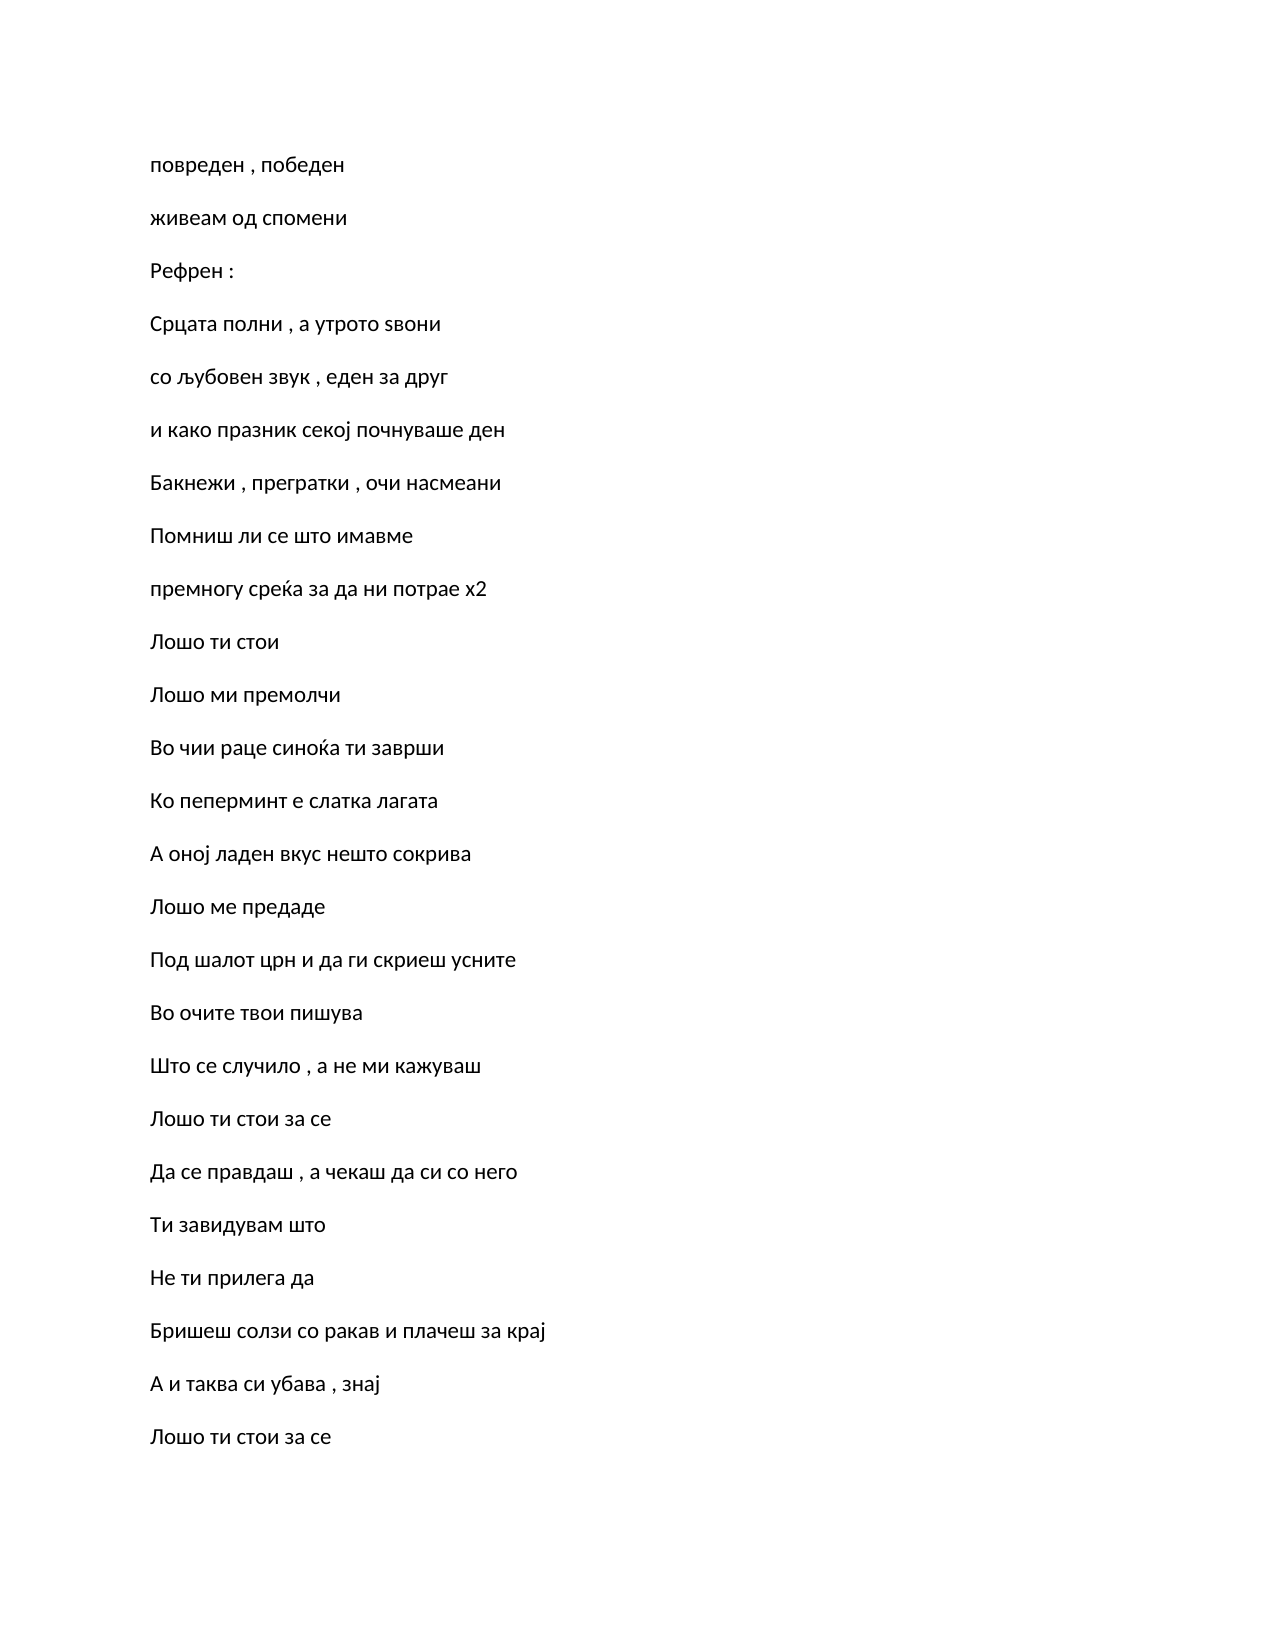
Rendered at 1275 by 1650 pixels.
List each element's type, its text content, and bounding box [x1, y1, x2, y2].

text Рефрен : [150, 256, 1125, 284]
text Срцата полни , а утрото ѕвони [150, 309, 1125, 337]
text Лошо ти стои за се [150, 1422, 1125, 1451]
text Помниш ли се што имавме [150, 521, 1125, 549]
text Под шалот црн и да ги скриеш усните [150, 945, 1125, 973]
text и како празник секој почнуваше ден [150, 415, 1125, 443]
text премногу среќа за да ни потрае х2 [150, 574, 1125, 602]
text Да се правдаш , а чекаш да си со него [150, 1157, 1125, 1185]
text Бакнежи , прегратки , очи насмеани [150, 468, 1125, 496]
text Во очите твои пишува [150, 998, 1125, 1026]
text Лошо ти стои [150, 627, 1125, 655]
text Бришеш солзи со ракав и плачеш за крај [150, 1316, 1125, 1344]
text А оној ладен вкус нешто сокрива [150, 839, 1125, 867]
text живеам од спомени [150, 203, 1125, 231]
text Ти завидувам што [150, 1210, 1125, 1238]
text Лошо ме предаде [150, 892, 1125, 920]
text Не ти прилега да [150, 1263, 1125, 1291]
text Лошо ми премолчи [150, 680, 1125, 708]
text Лошо ти стои за се [150, 1104, 1125, 1132]
text со љубовен звук , еден за друг [150, 362, 1125, 390]
text Што се случило , а не ми кажуваш [150, 1051, 1125, 1079]
text А и таква си убава , знај [150, 1369, 1125, 1397]
text Во чии раце синоќа ти заврши [150, 733, 1125, 761]
text Ко пеперминт е слатка лагата [150, 786, 1125, 814]
text повреден , победен [150, 150, 1125, 178]
